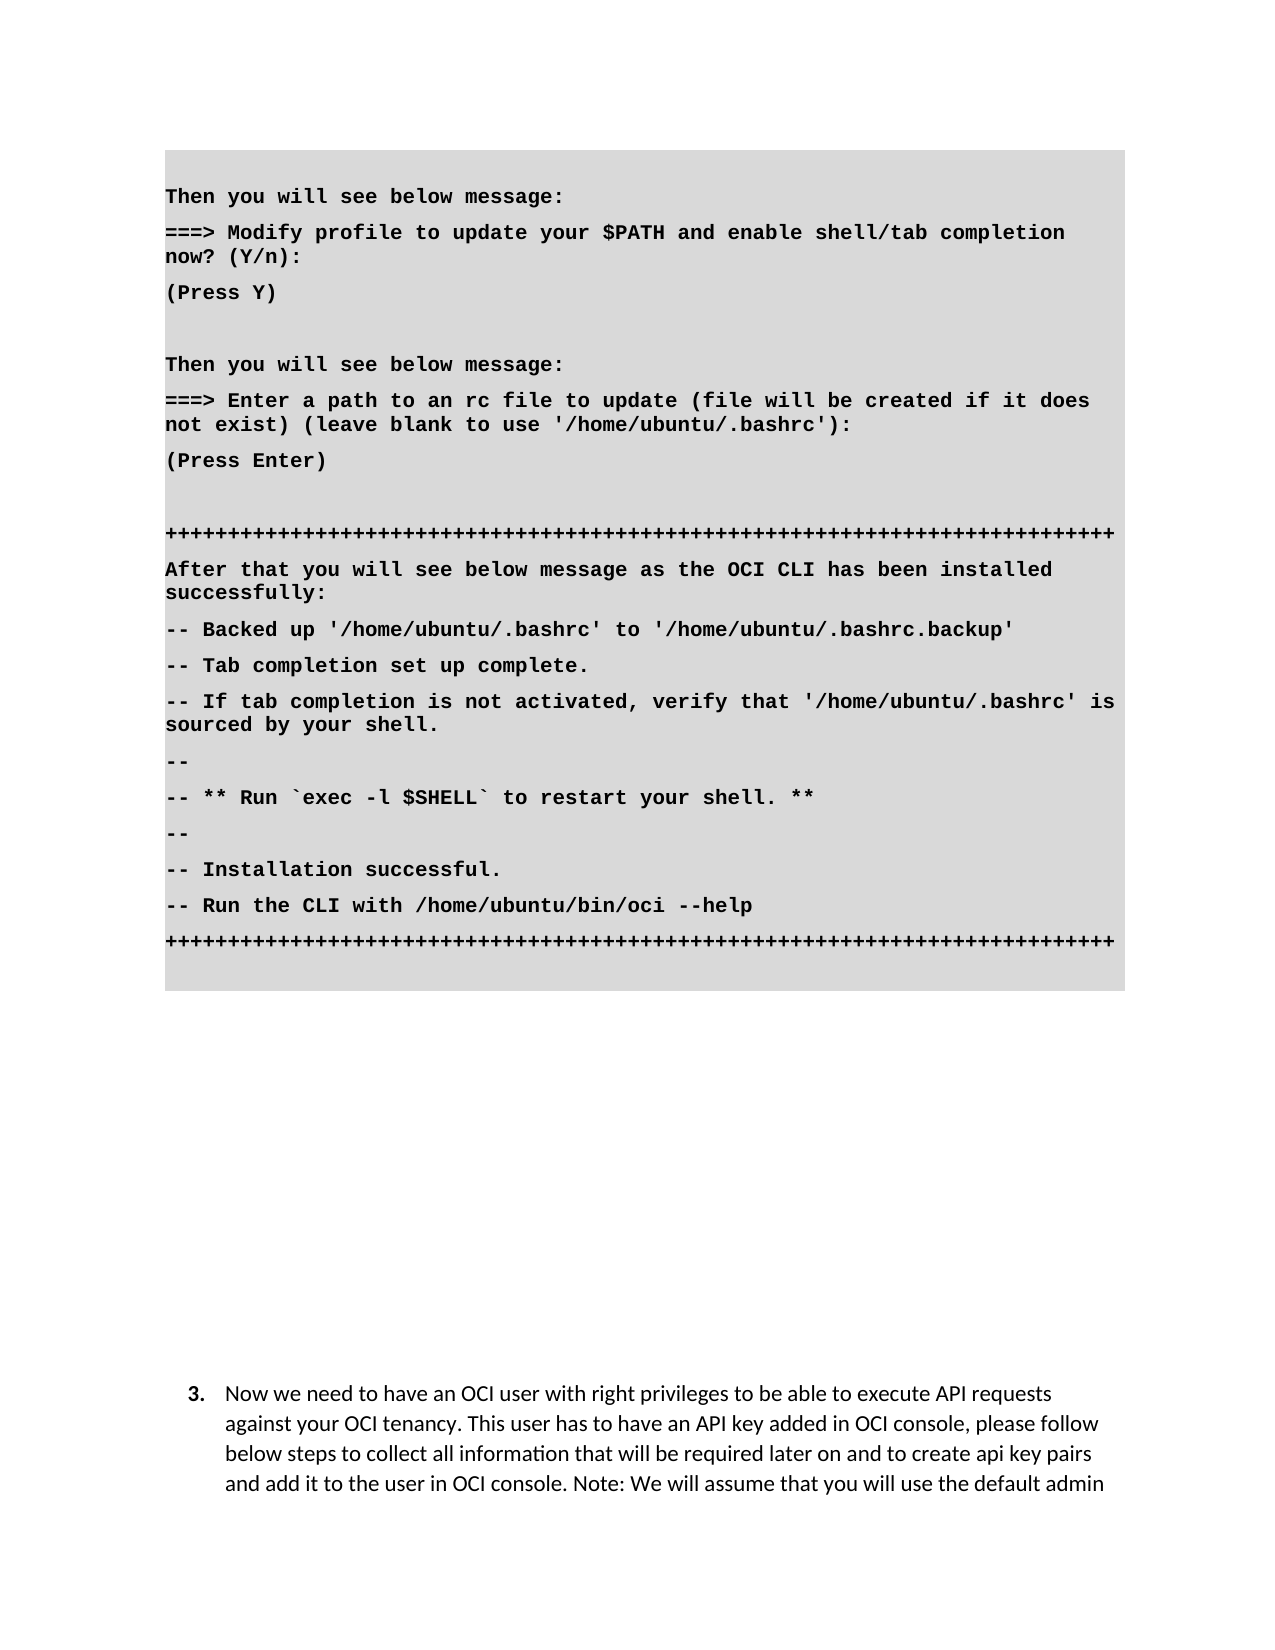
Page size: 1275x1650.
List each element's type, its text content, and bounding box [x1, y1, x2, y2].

text ++++++++++++++++++++++++++++++++++++++++++++++++++++++++++++++++++++++++++++ [165, 523, 1125, 546]
text ===> Modify profile to update your $PATH and enable shell/tab completion now? (Y/n): [165, 222, 1125, 269]
text -- [165, 823, 1125, 847]
text -- ** Run `exec -l $SHELL` to restart your shell. ** [165, 787, 1125, 810]
text (Press Y) [165, 282, 1125, 306]
text -- If tab completion is not activated, verify that '/home/ubuntu/.bashrc' is sourced by your shell. [165, 691, 1125, 738]
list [187, 1379, 1125, 1497]
text Then you will see below message: [165, 354, 1125, 378]
text After that you will see below message as the OCI CLI has been installed successfully: [165, 559, 1125, 606]
text -- Run the CLI with /home/ubuntu/bin/oci --help [165, 895, 1125, 919]
text -- Backed up '/home/ubuntu/.bashrc' to '/home/ubuntu/.bashrc.backup' [165, 618, 1125, 642]
text Then you will see below message: [165, 186, 1125, 210]
text (Press Enter) [165, 450, 1125, 474]
text -- Installation successful. [165, 859, 1125, 883]
text -- Tab completion set up complete. [165, 655, 1125, 678]
text ++++++++++++++++++++++++++++++++++++++++++++++++++++++++++++++++++++++++++++ [165, 931, 1125, 955]
text -- [165, 751, 1125, 774]
text ===> Enter a path to an rc file to update (file will be created if it does not exist) (leave blank to use '/home/ubuntu/.bashrc'): [165, 391, 1125, 438]
